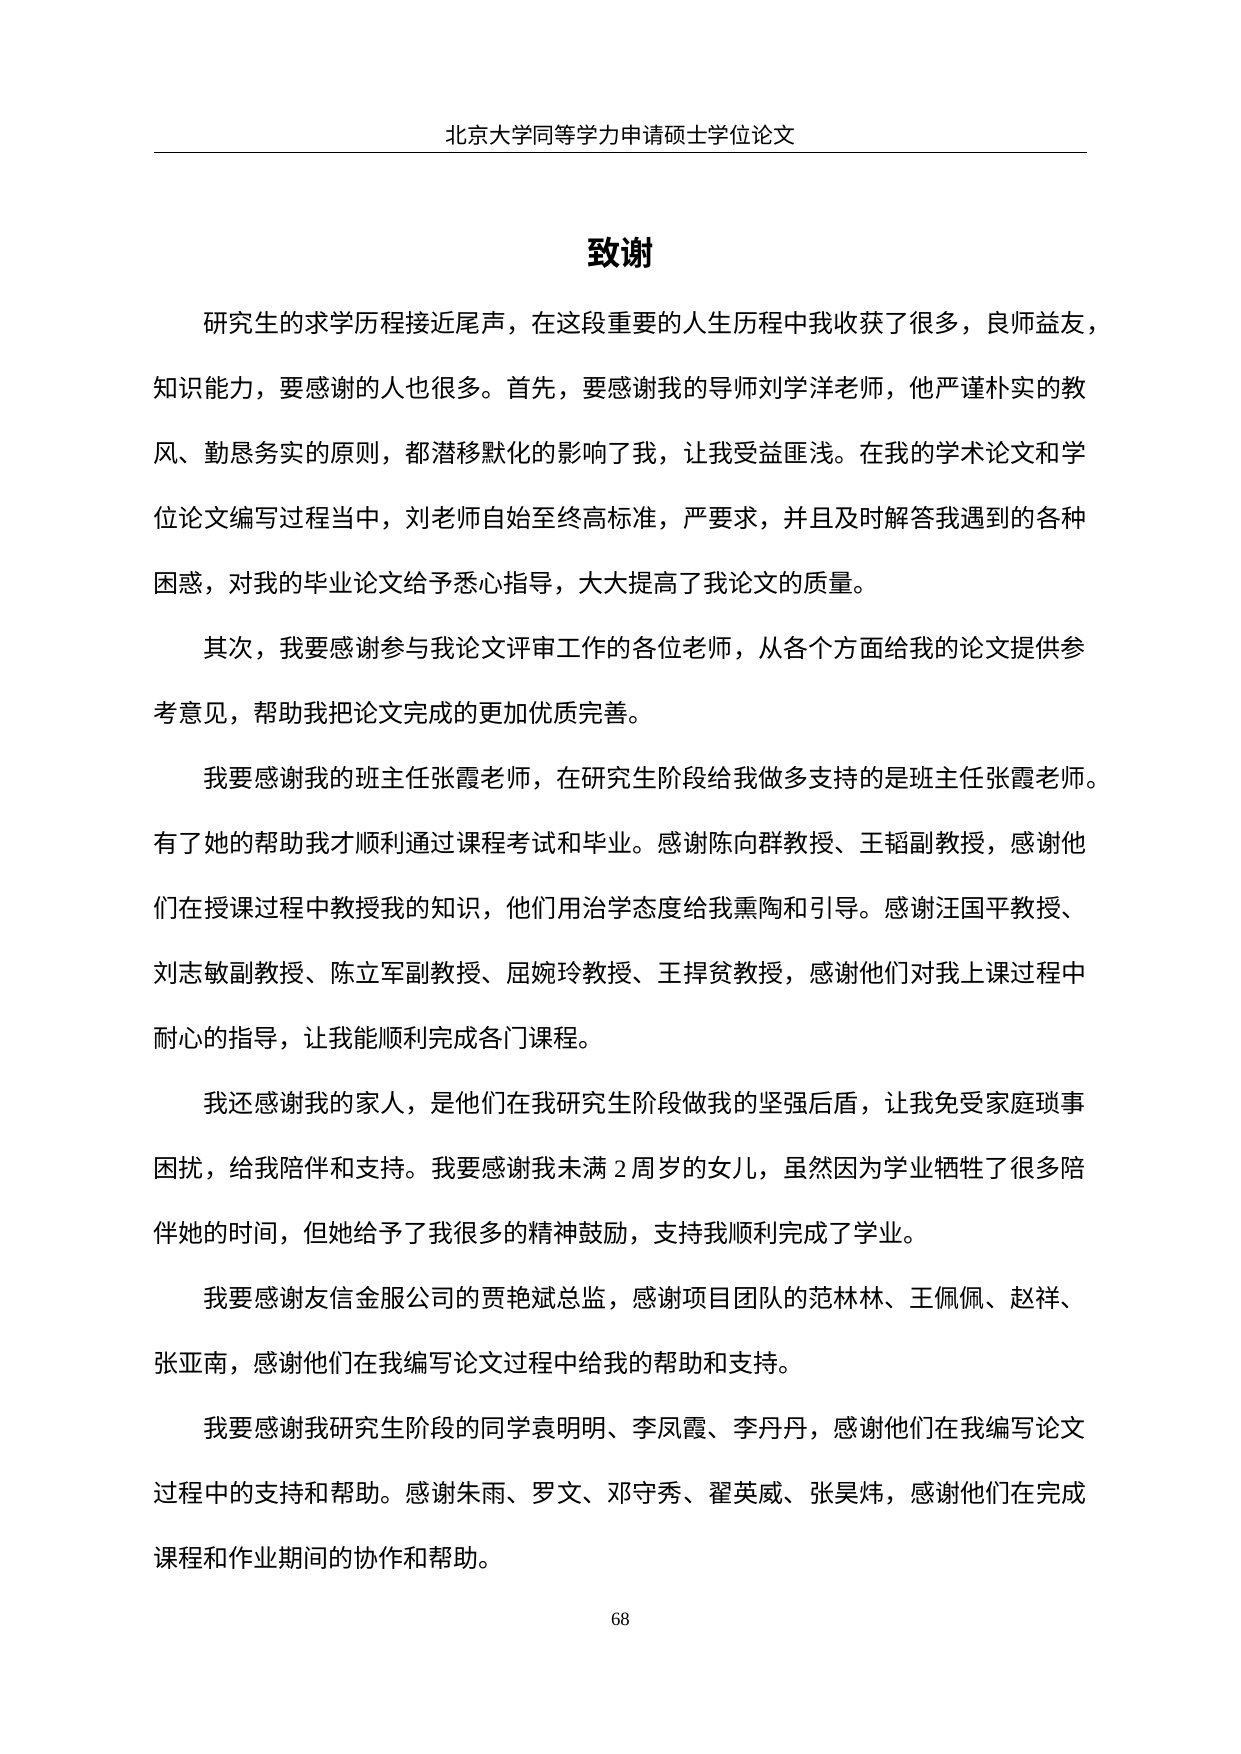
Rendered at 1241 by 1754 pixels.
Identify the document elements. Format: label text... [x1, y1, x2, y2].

text 我要感谢我研究生阶段的同学袁明明、李凤霞、李丹丹，感谢他们在我编写论文过程中的支持和帮助。感谢朱雨、罗文、邓守秀、翟英威、张昊炜，感谢他们在完成课程和作业期间的协作和帮助。 [153, 1394, 1087, 1589]
title 致谢 [153, 218, 1087, 283]
text 其次，我要感谢参与我论文评审工作的各位老师，从各个方面给我的论文提供参考意见，帮助我把论文完成的更加优质完善。 [153, 614, 1087, 744]
text 我还感谢我的家人，是他们在我研究生阶段做我的坚强后盾，让我免受家庭琐事困扰，给我陪伴和支持。我要感谢我未满2周岁的女儿，虽然因为学业牺牲了很多陪伴她的时间，但她给予了我很多的精神鼓励，支持我顺利完成了学业。 [153, 1069, 1087, 1264]
text 我要感谢友信金服公司的贾艳斌总监，感谢项目团队的范林林、王佩佩、赵祥、张亚南，感谢他们在我编写论文过程中给我的帮助和支持。 [153, 1264, 1087, 1394]
text 研究生的求学历程接近尾声，在这段重要的人生历程中我收获了很多，良师益友，知识能力，要感谢的人也很多。首先，要感谢我的导师刘学洋老师，他严谨朴实的教风、勤恳务实的原则，都潜移默化的影响了我，让我受益匪浅。在我的学术论文和学位论文编写过程当中，刘老师自始至终高标准，严要求，并且及时解答我遇到的各种困惑，对我的毕业论文给予悉心指导，大大提高了我论文的质量。 [153, 289, 1087, 614]
text 我要感谢我的班主任张霞老师，在研究生阶段给我做多支持的是班主任张霞老师。有了她的帮助我才顺利通过课程考试和毕业。感谢陈向群教授、王韬副教授，感谢他们在授课过程中教授我的知识，他们用治学态度给我熏陶和引导。感谢汪国平教授、刘志敏副教授、陈立军副教授、屈婉玲教授、王捍贫教授，感谢他们对我上课过程中耐心的指导，让我能顺利完成各门课程。 [153, 744, 1087, 1069]
